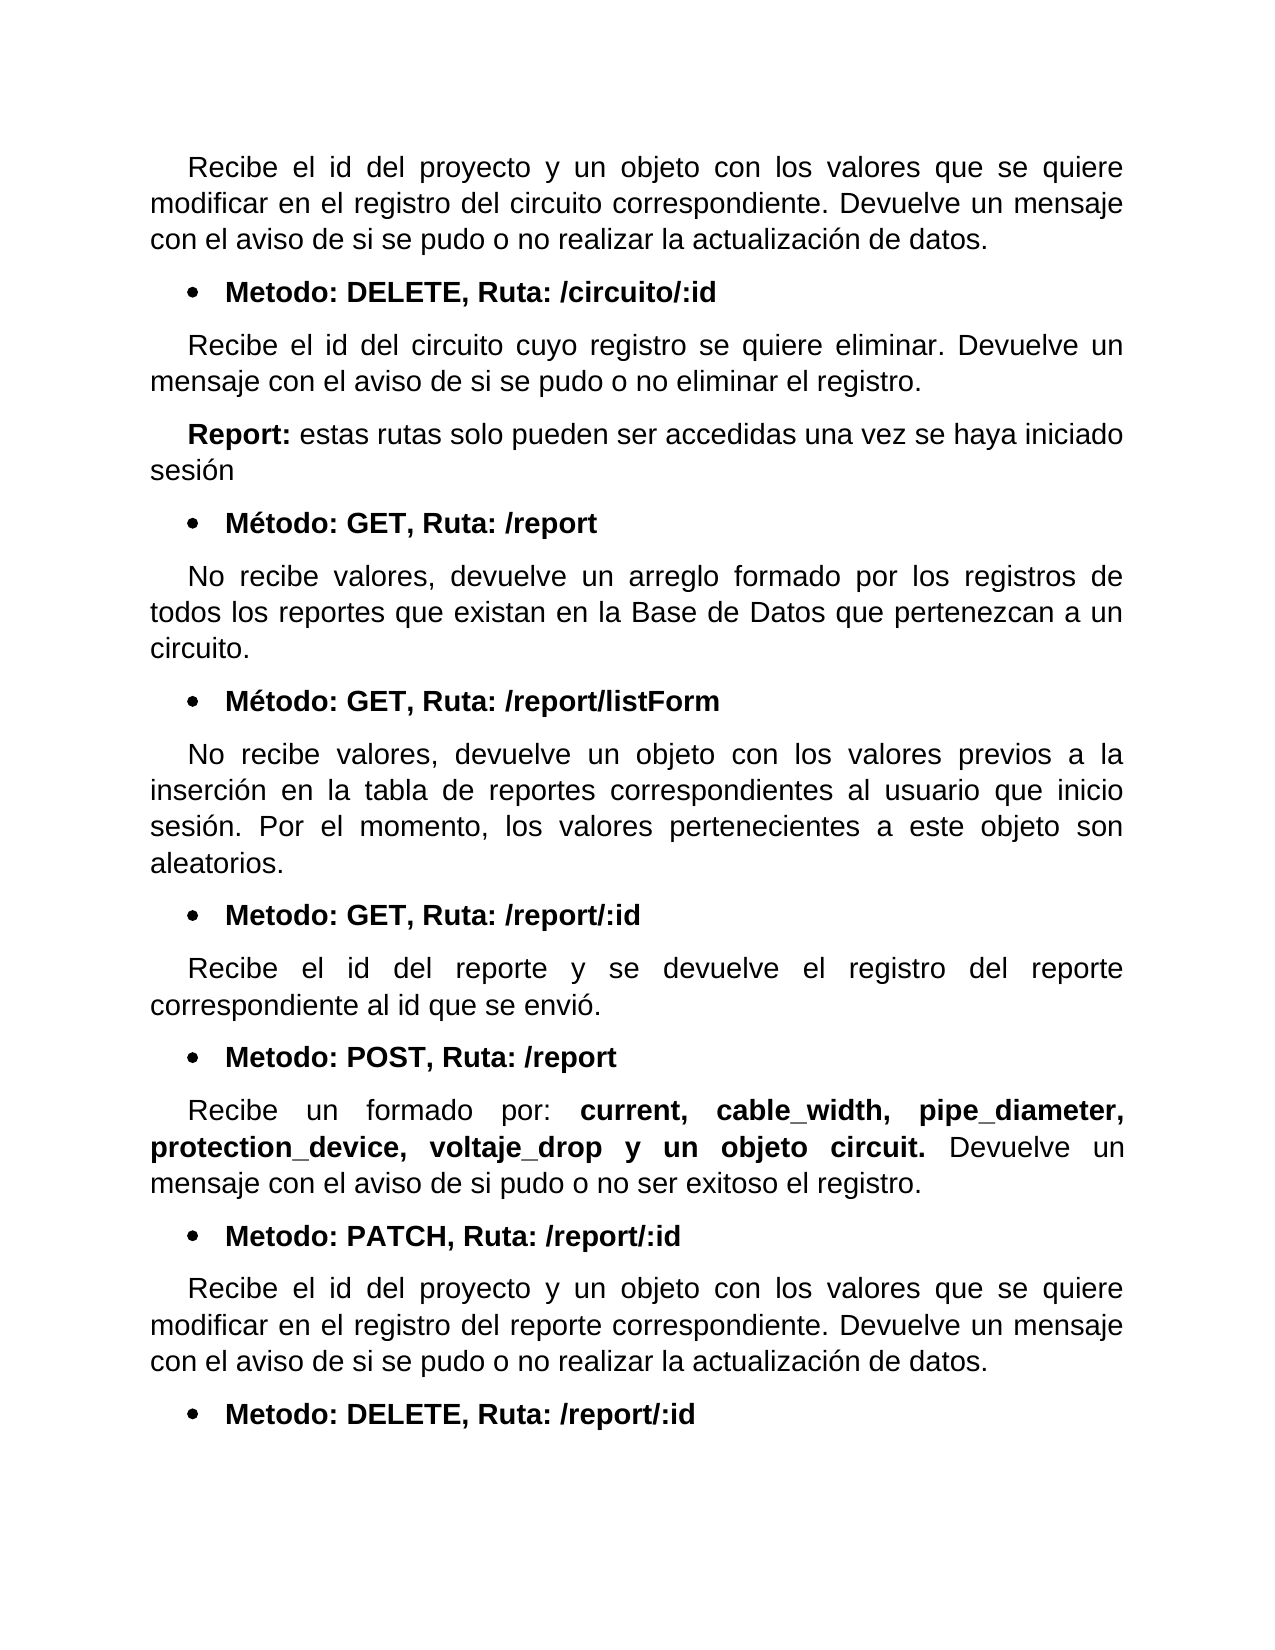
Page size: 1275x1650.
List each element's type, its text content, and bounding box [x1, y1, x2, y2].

text Recibe el id del proyecto y un objeto con los valores que se quiere modificar en el registro del reporte correspondiente. Devuelve un mensaje con el aviso de si se pudo o no realizar la actualización de datos. [150, 1272, 1125, 1377]
list Metodo: PATCH, Ruta: /report/:id [187, 1218, 1125, 1252]
list Método: GET, Ruta: /report [187, 506, 1125, 540]
text Recibe el id del reporte y se devuelve el registro del reporte correspondiente al id que se envió. [150, 951, 1125, 1021]
list Método: GET, Ruta: /report/listForm [187, 684, 1125, 718]
text No recibe valores, devuelve un arreglo formado por los registros de todos los reportes que existan en la Base de Datos que pertenezcan a un circuito. [150, 559, 1125, 665]
text Recibe el id del circuito cuyo registro se quiere eliminar. Devuelve un mensaje con el aviso de si se pudo o no eliminar el registro. [150, 328, 1125, 398]
text No recibe valores, devuelve un objeto con los valores previos a la inserción en la tabla de reportes correspondientes al usuario que inicio sesión. Por el momento, los valores pertenecientes a este objeto son aleatorios. [150, 737, 1125, 879]
text Recibe un formado por: current, cable_width, pipe_diameter, protection_device, voltaje_drop y un objeto circuit. Devuelve un mensaje con el aviso de si pudo o no ser exitoso el registro. [150, 1093, 1125, 1199]
text Report: estas rutas solo pueden ser accedidas una vez se haya iniciado sesión [150, 417, 1125, 487]
list Metodo: DELETE, Ruta: /report/:id [187, 1397, 1125, 1430]
list Metodo: POST, Ruta: /report [187, 1040, 1125, 1074]
list Metodo: GET, Ruta: /report/:id [187, 898, 1125, 932]
list Metodo: DELETE, Ruta: /circuito/:id [187, 275, 1125, 309]
